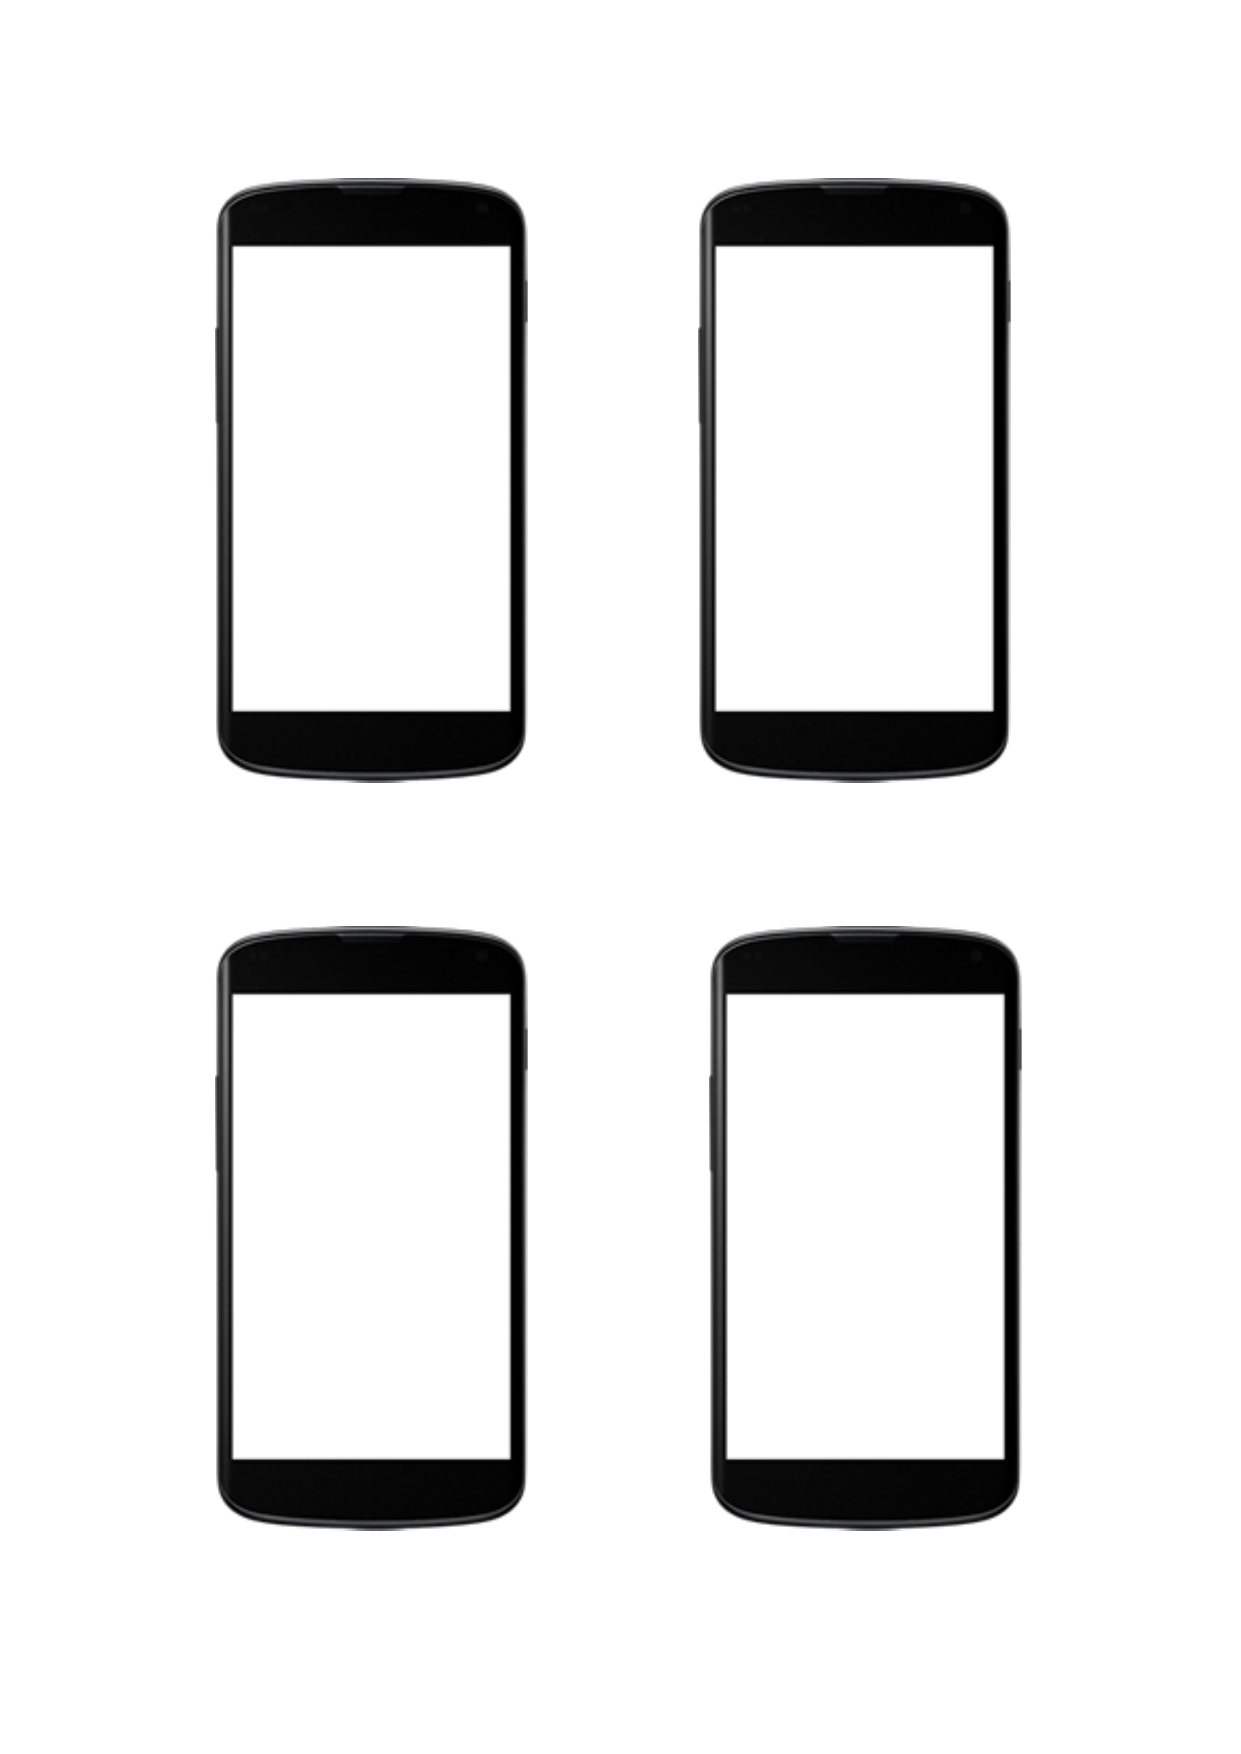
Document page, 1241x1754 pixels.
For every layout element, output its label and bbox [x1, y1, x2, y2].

picture [215, 178, 528, 783]
picture [698, 178, 1011, 783]
picture [215, 926, 528, 1531]
picture [709, 926, 1022, 1531]
